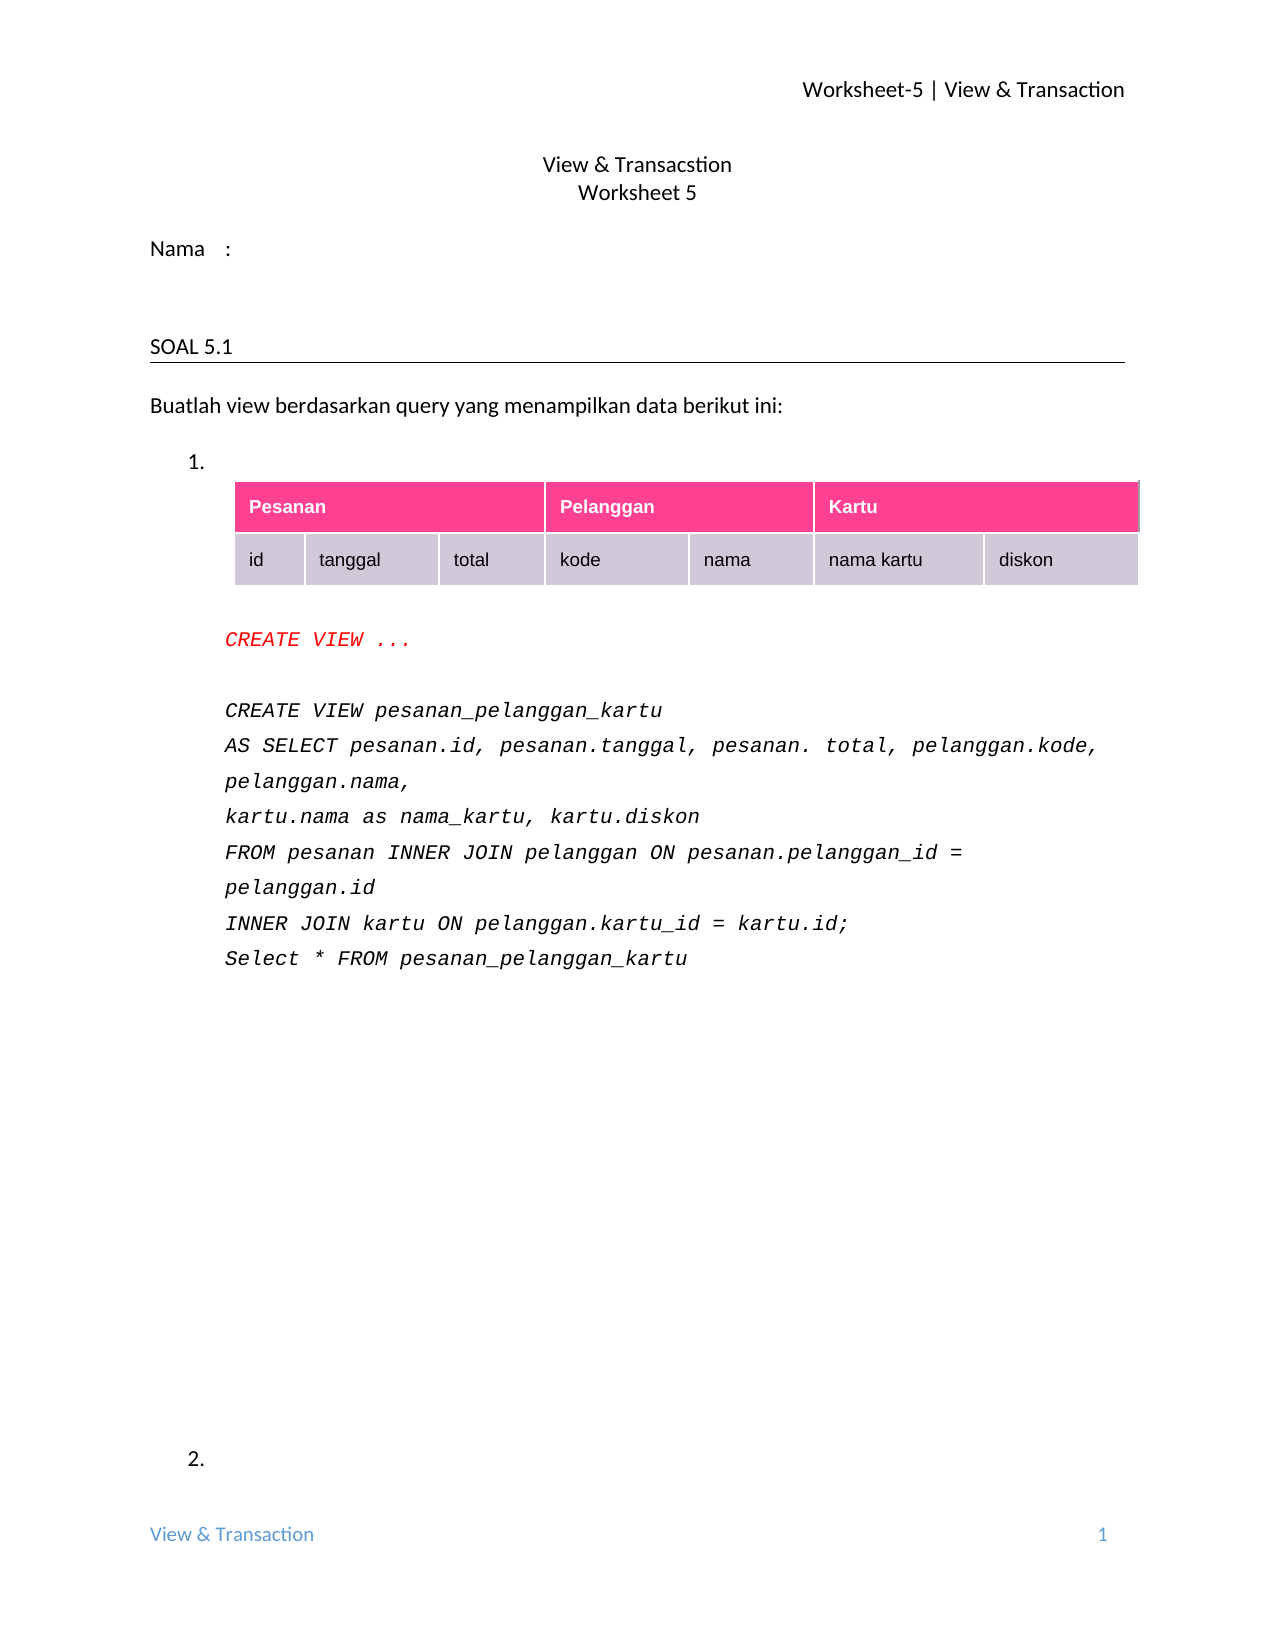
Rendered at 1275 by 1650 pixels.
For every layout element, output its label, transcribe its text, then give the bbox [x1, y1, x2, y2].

table_cell tanggal [306, 534, 438, 585]
table_cell kode [546, 534, 688, 585]
table_cell nama [690, 534, 813, 585]
table_cell total [440, 534, 544, 585]
table_cell id [235, 534, 304, 585]
text INNER JOIN kartu ON pelanggan.kartu_id = kartu.id; [225, 912, 1125, 936]
table_cell nama kartu [815, 534, 983, 585]
text FROM pesanan INNER JOIN pelanggan ON pesanan.pelanggan_id = pelanggan.id [225, 842, 1125, 901]
text kartu.nama as nama_kartu, kartu.diskon [225, 806, 1125, 830]
table_header Kartu [815, 482, 1138, 532]
text CREATE VIEW pesanan_pelanggan_kartu [225, 700, 1125, 724]
text Worksheet 5 [150, 178, 1125, 206]
text AS SELECT pesanan.id, pesanan.tanggal, pesanan. total, pelanggan.kode, pelanggan.nama, [225, 735, 1125, 794]
table_header Pelanggan [546, 482, 813, 532]
text CREATE VIEW ... [225, 629, 1125, 653]
text Select * FROM pesanan_pelanggan_kartu [225, 948, 1125, 972]
text Buatlah view berdasarkan query yang menampilkan data berikut ini: [150, 391, 1125, 419]
text Nama : [150, 234, 1125, 262]
text View & Transacstion [150, 150, 1125, 178]
table_header Pesanan [235, 482, 544, 532]
text SOAL 5.1 [150, 332, 1125, 362]
table_cell diskon [985, 534, 1138, 585]
